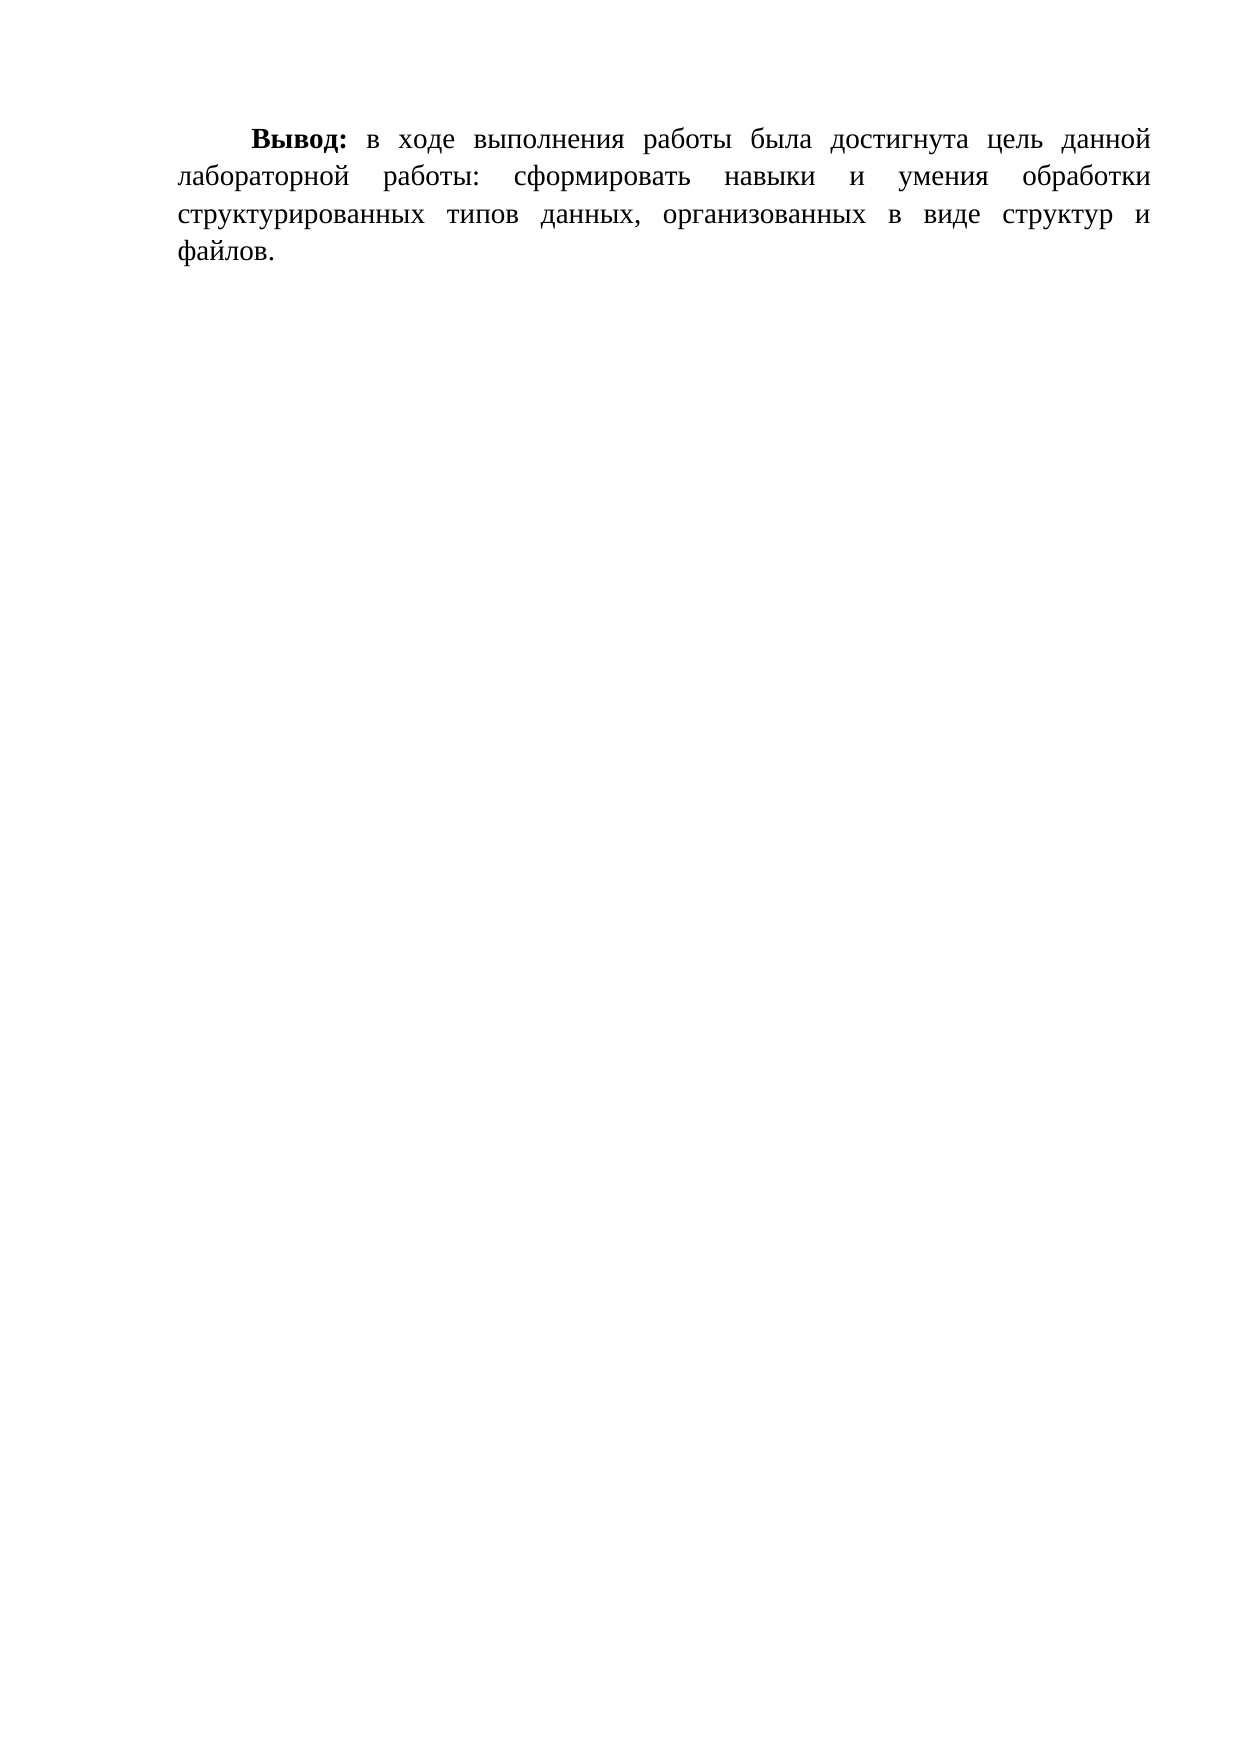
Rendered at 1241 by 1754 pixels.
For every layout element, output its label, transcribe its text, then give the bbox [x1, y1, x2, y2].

text Вывод: в ходе выполнения работы была достигнута цель данной лабораторной работы: сформировать навыки и умения обработки структурированных типов данных, организованных в виде структур и файлов. [177, 118, 1152, 268]
